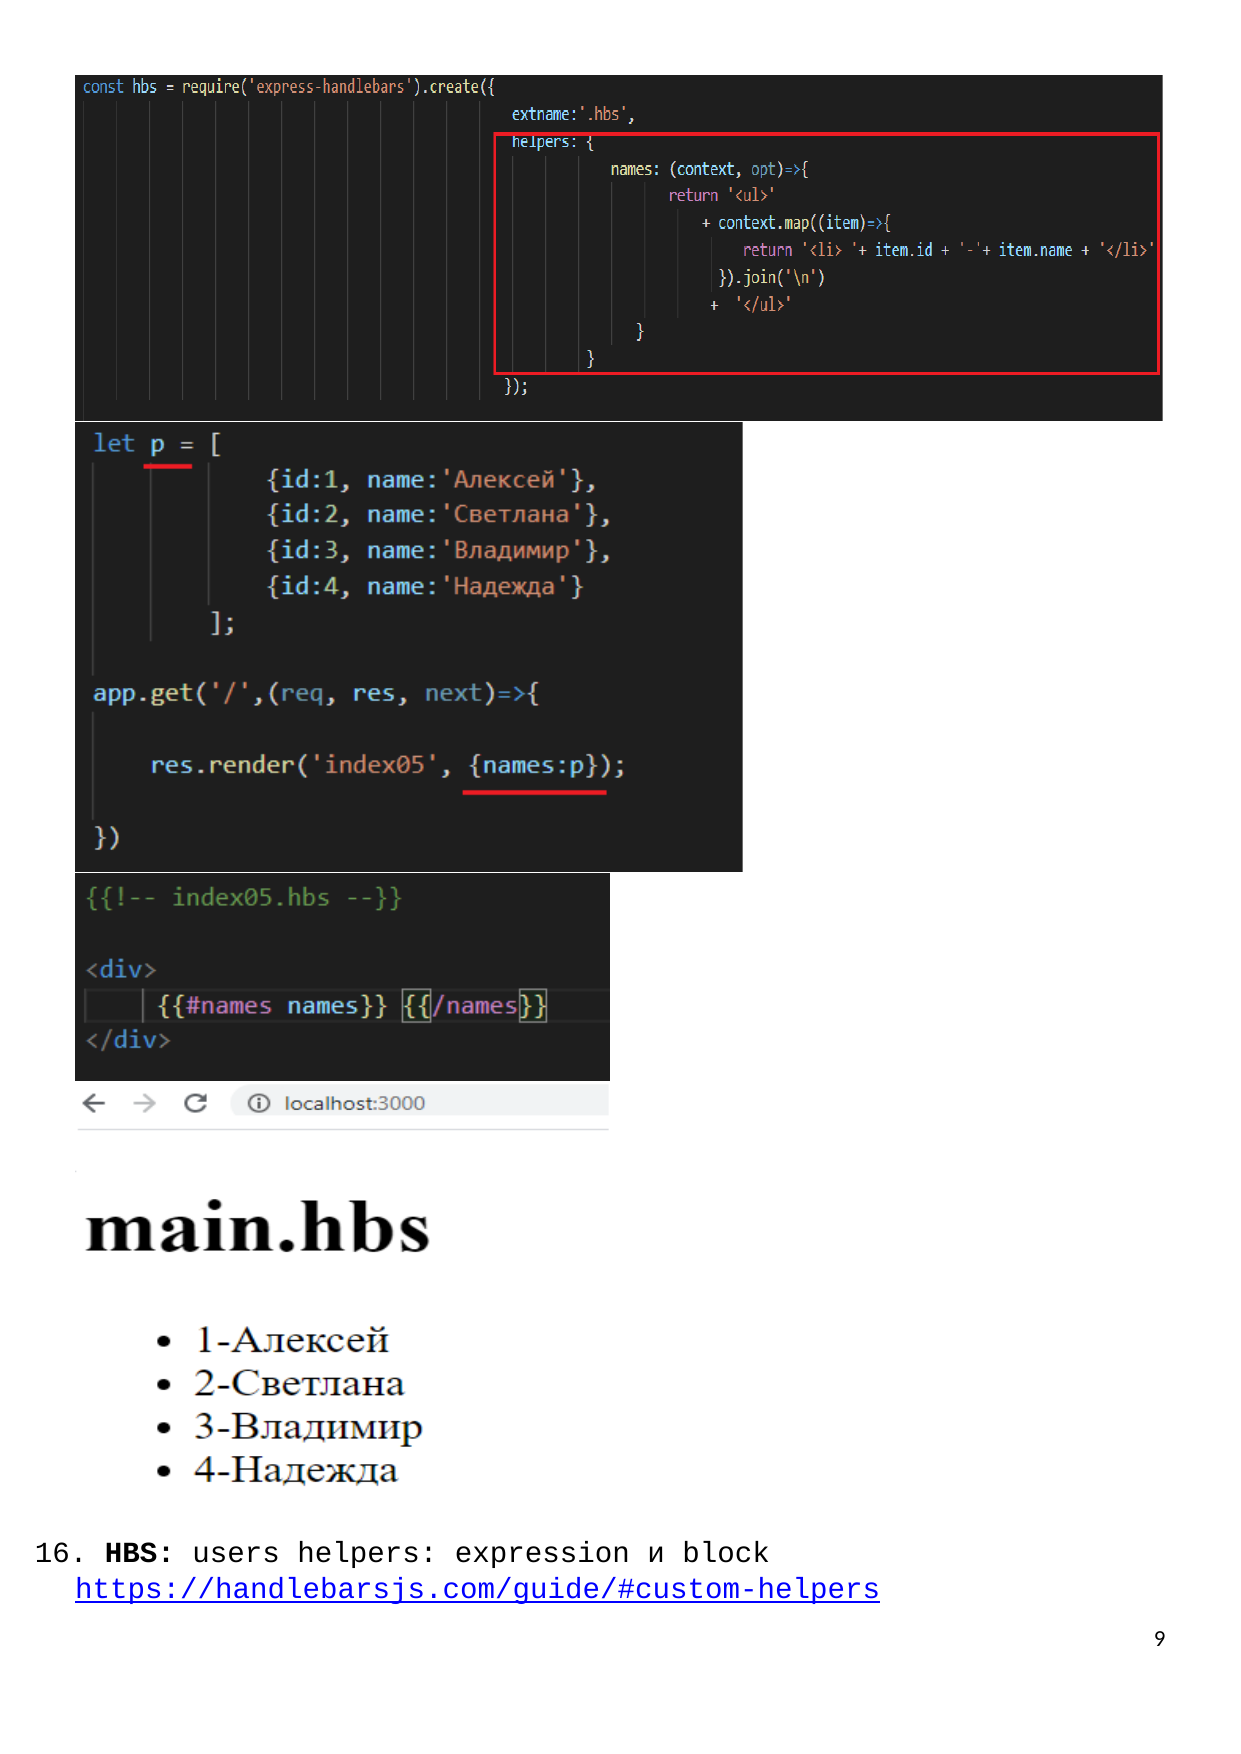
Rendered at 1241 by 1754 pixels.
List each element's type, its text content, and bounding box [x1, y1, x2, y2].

picture [75, 1083, 609, 1501]
picture [75, 75, 1163, 421]
list https://handlebarsjs.com/guide/#custom-helpers [75, 1574, 1165, 1607]
picture [75, 422, 743, 872]
picture [75, 873, 610, 1081]
list HBS: users helpers: expression и block [104, 1538, 1165, 1571]
